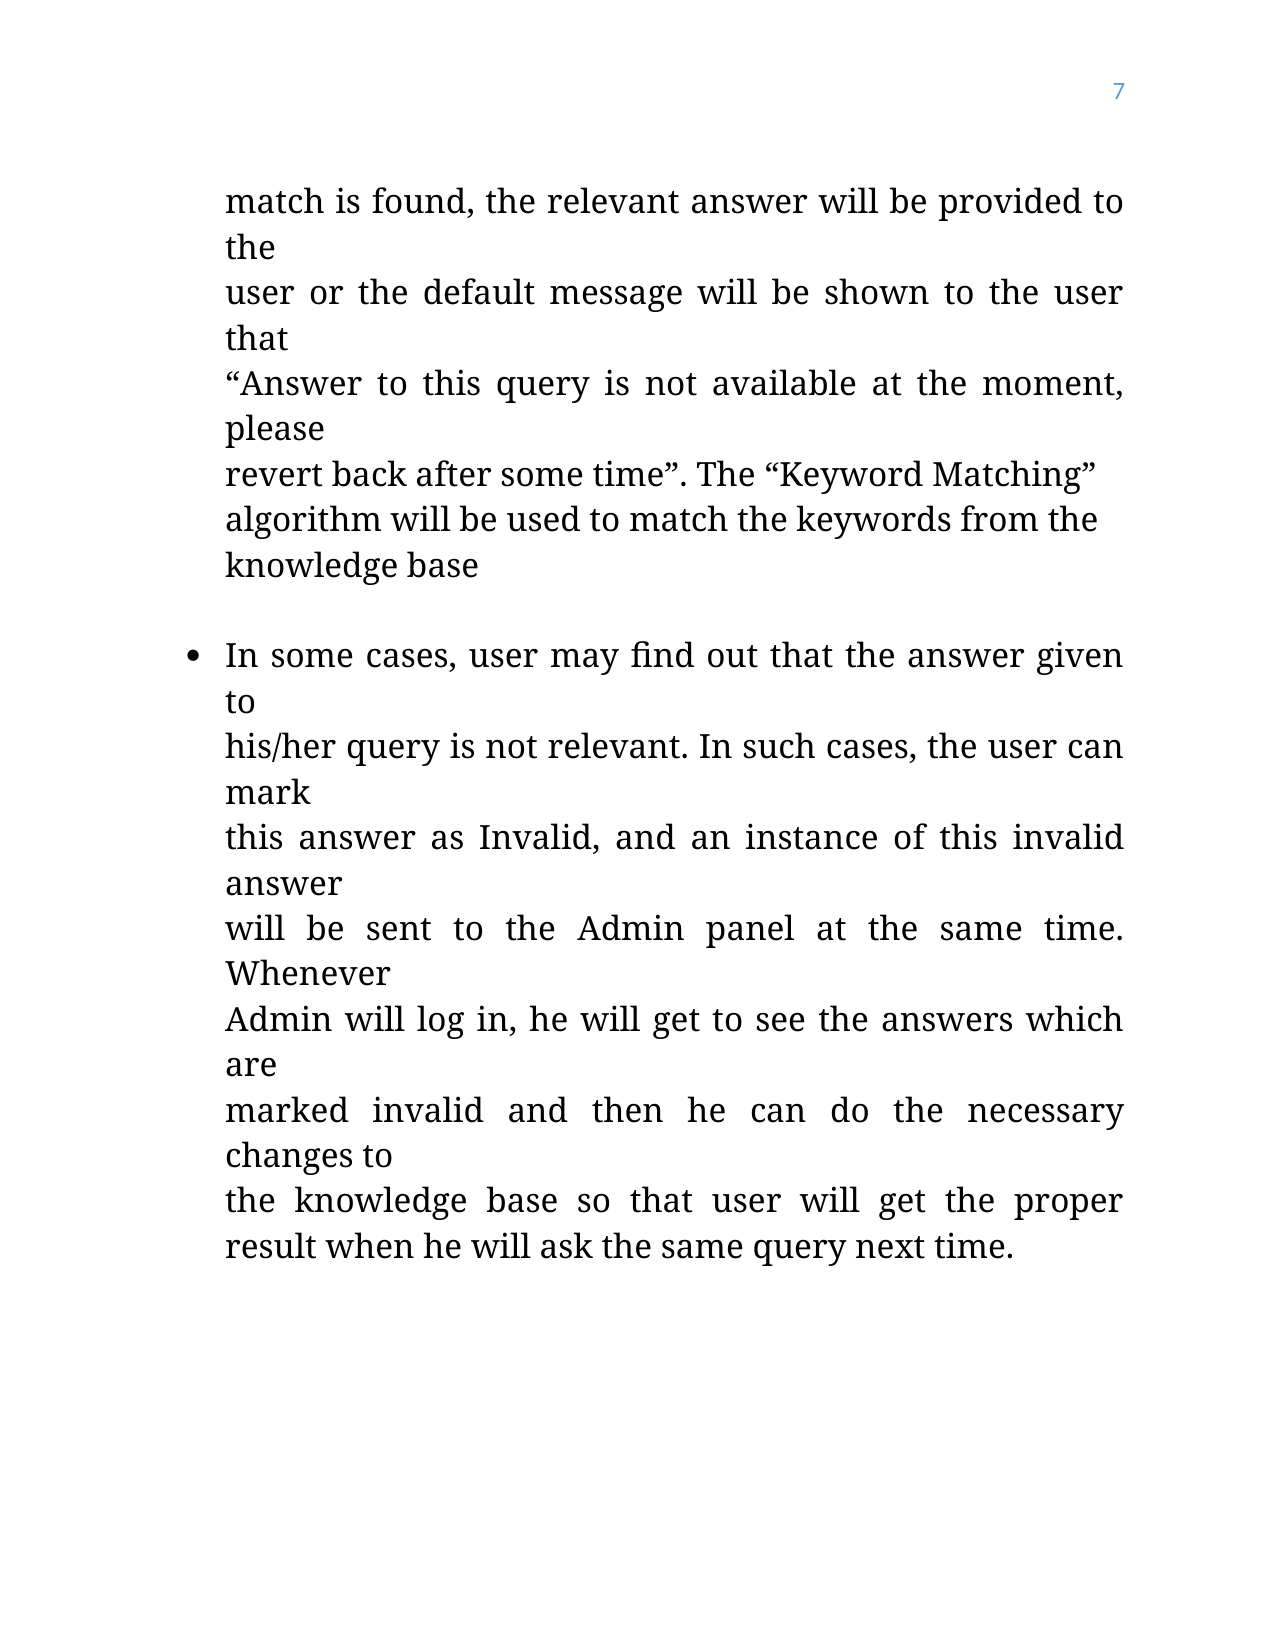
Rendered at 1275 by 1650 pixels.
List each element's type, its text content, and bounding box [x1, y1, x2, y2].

text Admin will log in, he will get to see the answers which are [225, 996, 1125, 1086]
text “Answer to this query is not available at the moment, please [225, 360, 1125, 451]
text will be sent to the Admin panel at the same time. Whenever [225, 905, 1125, 996]
text algorithm will be used to match the keywords from the [225, 496, 1125, 541]
text match is found, the relevant answer will be provided to the [225, 178, 1125, 269]
list In some cases, user may find out that the answer given to [187, 632, 1125, 723]
text his/her query is not relevant. In such cases, the user can mark [225, 723, 1125, 814]
text knowledge base [225, 541, 1125, 587]
text the knowledge base so that user will get the proper result when he will ask the same query next time. [225, 1177, 1125, 1268]
text revert back after some time”. The “Keyword Matching” [225, 451, 1125, 496]
text user or the default message will be shown to the user that [225, 269, 1125, 360]
text this answer as Invalid, and an instance of this invalid answer [225, 814, 1125, 905]
text marked invalid and then he can do the necessary changes to [225, 1086, 1125, 1177]
